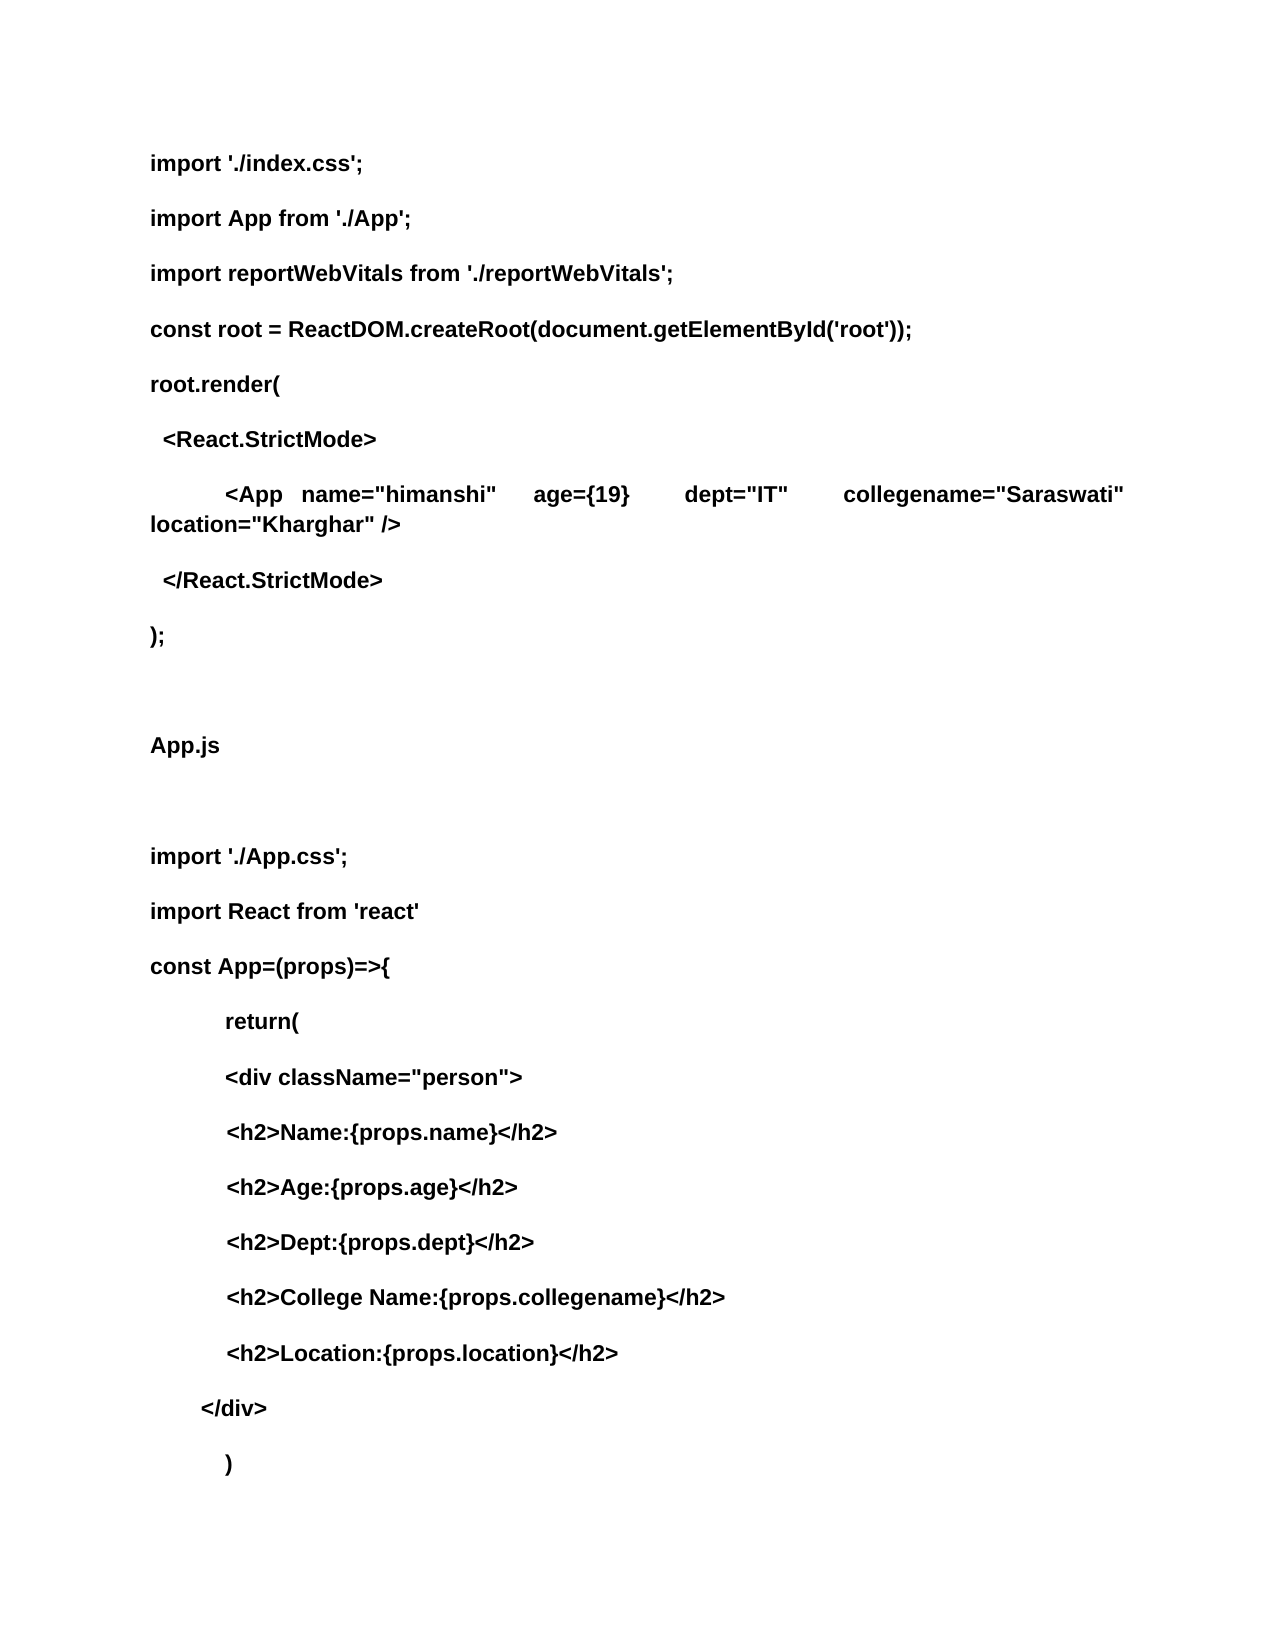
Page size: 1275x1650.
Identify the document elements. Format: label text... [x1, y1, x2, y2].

text <App name="himanshi" age={19} dept="IT" collegename="Saraswati" location="Kharghar" /> [150, 481, 1125, 538]
text <div className="person"> [150, 1063, 1125, 1090]
text const root = ReactDOM.createRoot(document.getElementById('root')); [150, 316, 1125, 342]
text ); [150, 622, 1125, 648]
text <React.StrictMode> [150, 426, 1125, 452]
text import './App.css'; [150, 843, 1125, 869]
text ) [150, 1450, 1125, 1476]
text <h2>Location:{props.location}</h2> [150, 1339, 1125, 1366]
text import React from 'react' [150, 898, 1125, 924]
text </div> [150, 1395, 1125, 1421]
text import App from './App'; [150, 205, 1125, 232]
text <h2>Name:{props.name}</h2> [150, 1119, 1125, 1145]
text <h2>College Name:{props.collegename}</h2> [150, 1284, 1125, 1311]
text root.render( [150, 371, 1125, 397]
text </React.StrictMode> [150, 567, 1125, 593]
text import reportWebVitals from './reportWebVitals'; [150, 260, 1125, 287]
text <h2>Age:{props.age}</h2> [150, 1174, 1125, 1200]
text import './index.css'; [150, 150, 1125, 176]
text const App=(props)=>{ [150, 953, 1125, 979]
text <h2>Dept:{props.dept}</h2> [150, 1229, 1125, 1256]
text App.js [150, 732, 1125, 759]
text return( [150, 1008, 1125, 1035]
